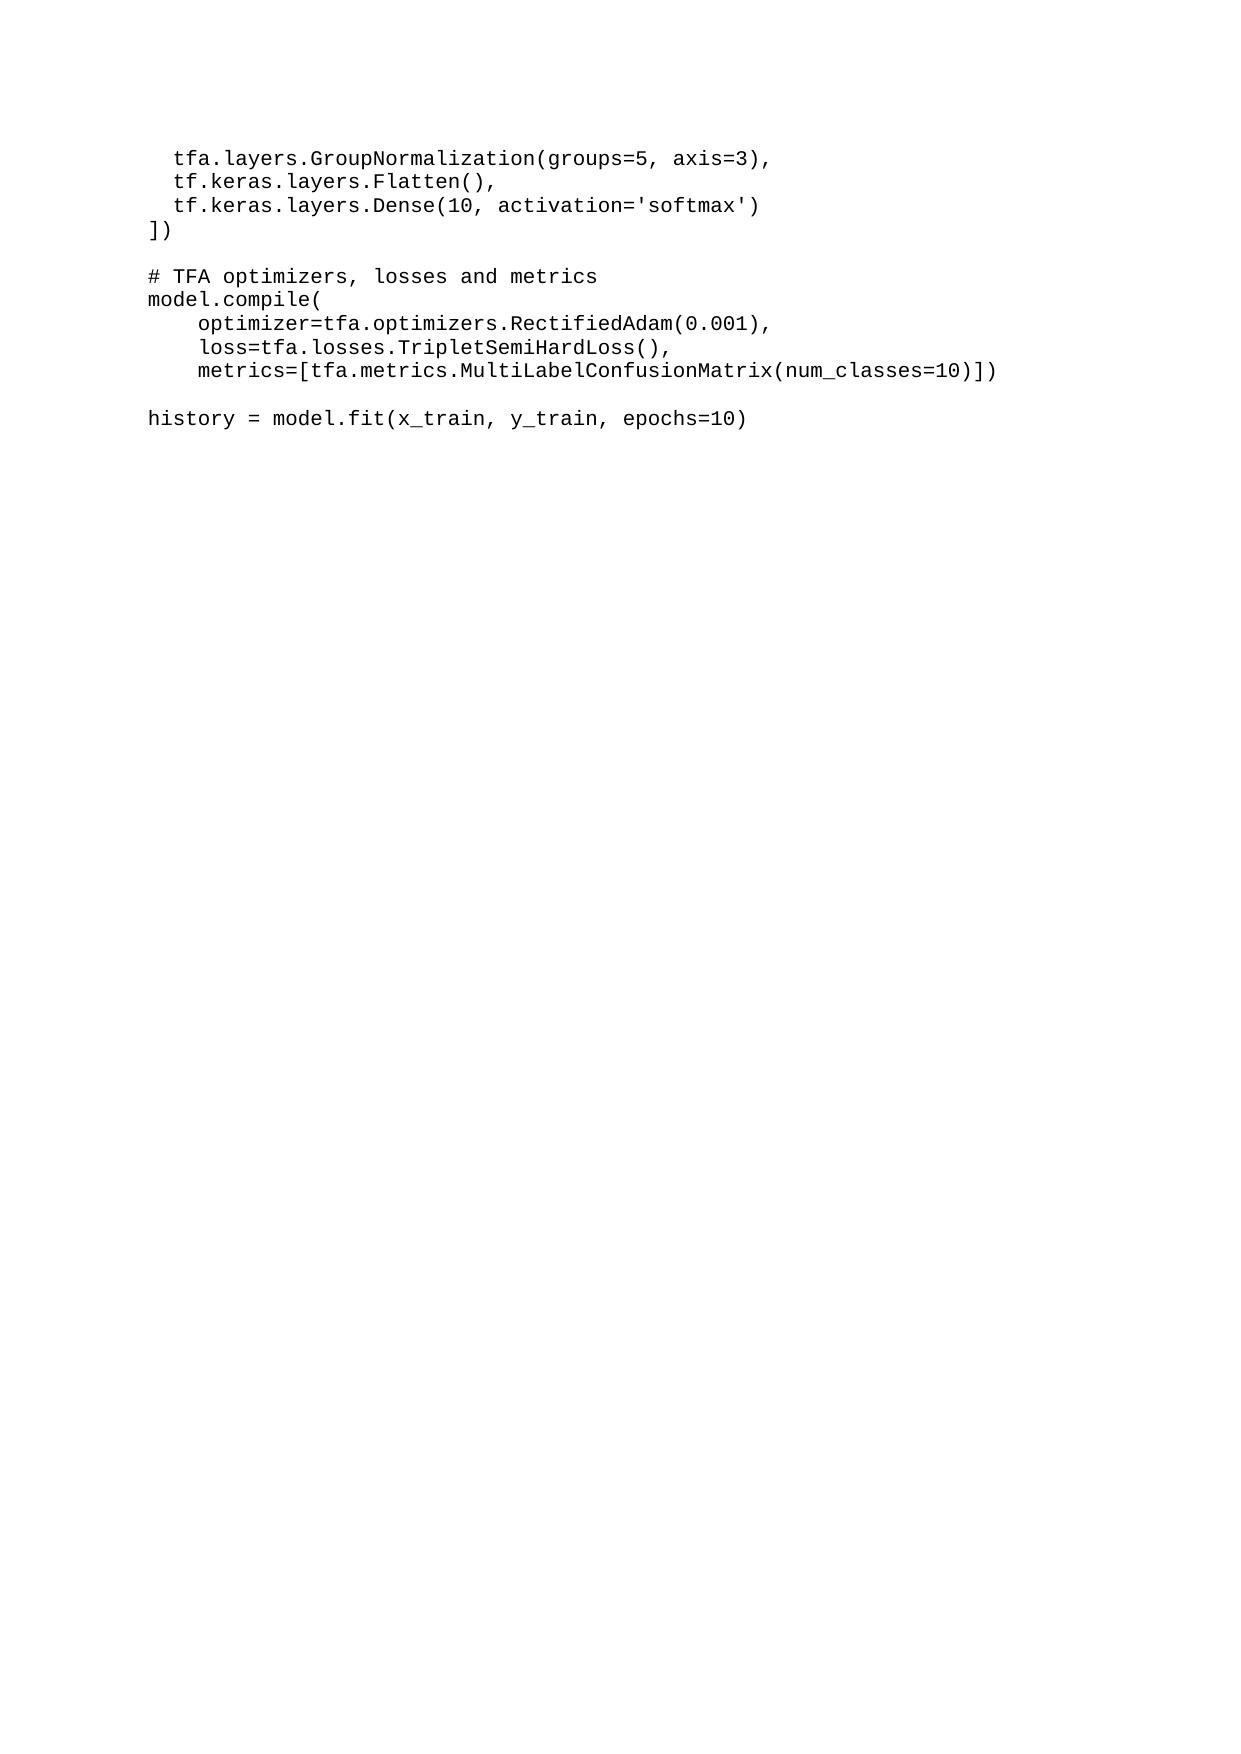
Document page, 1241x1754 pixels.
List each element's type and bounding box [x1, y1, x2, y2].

text [148, 148, 1093, 431]
